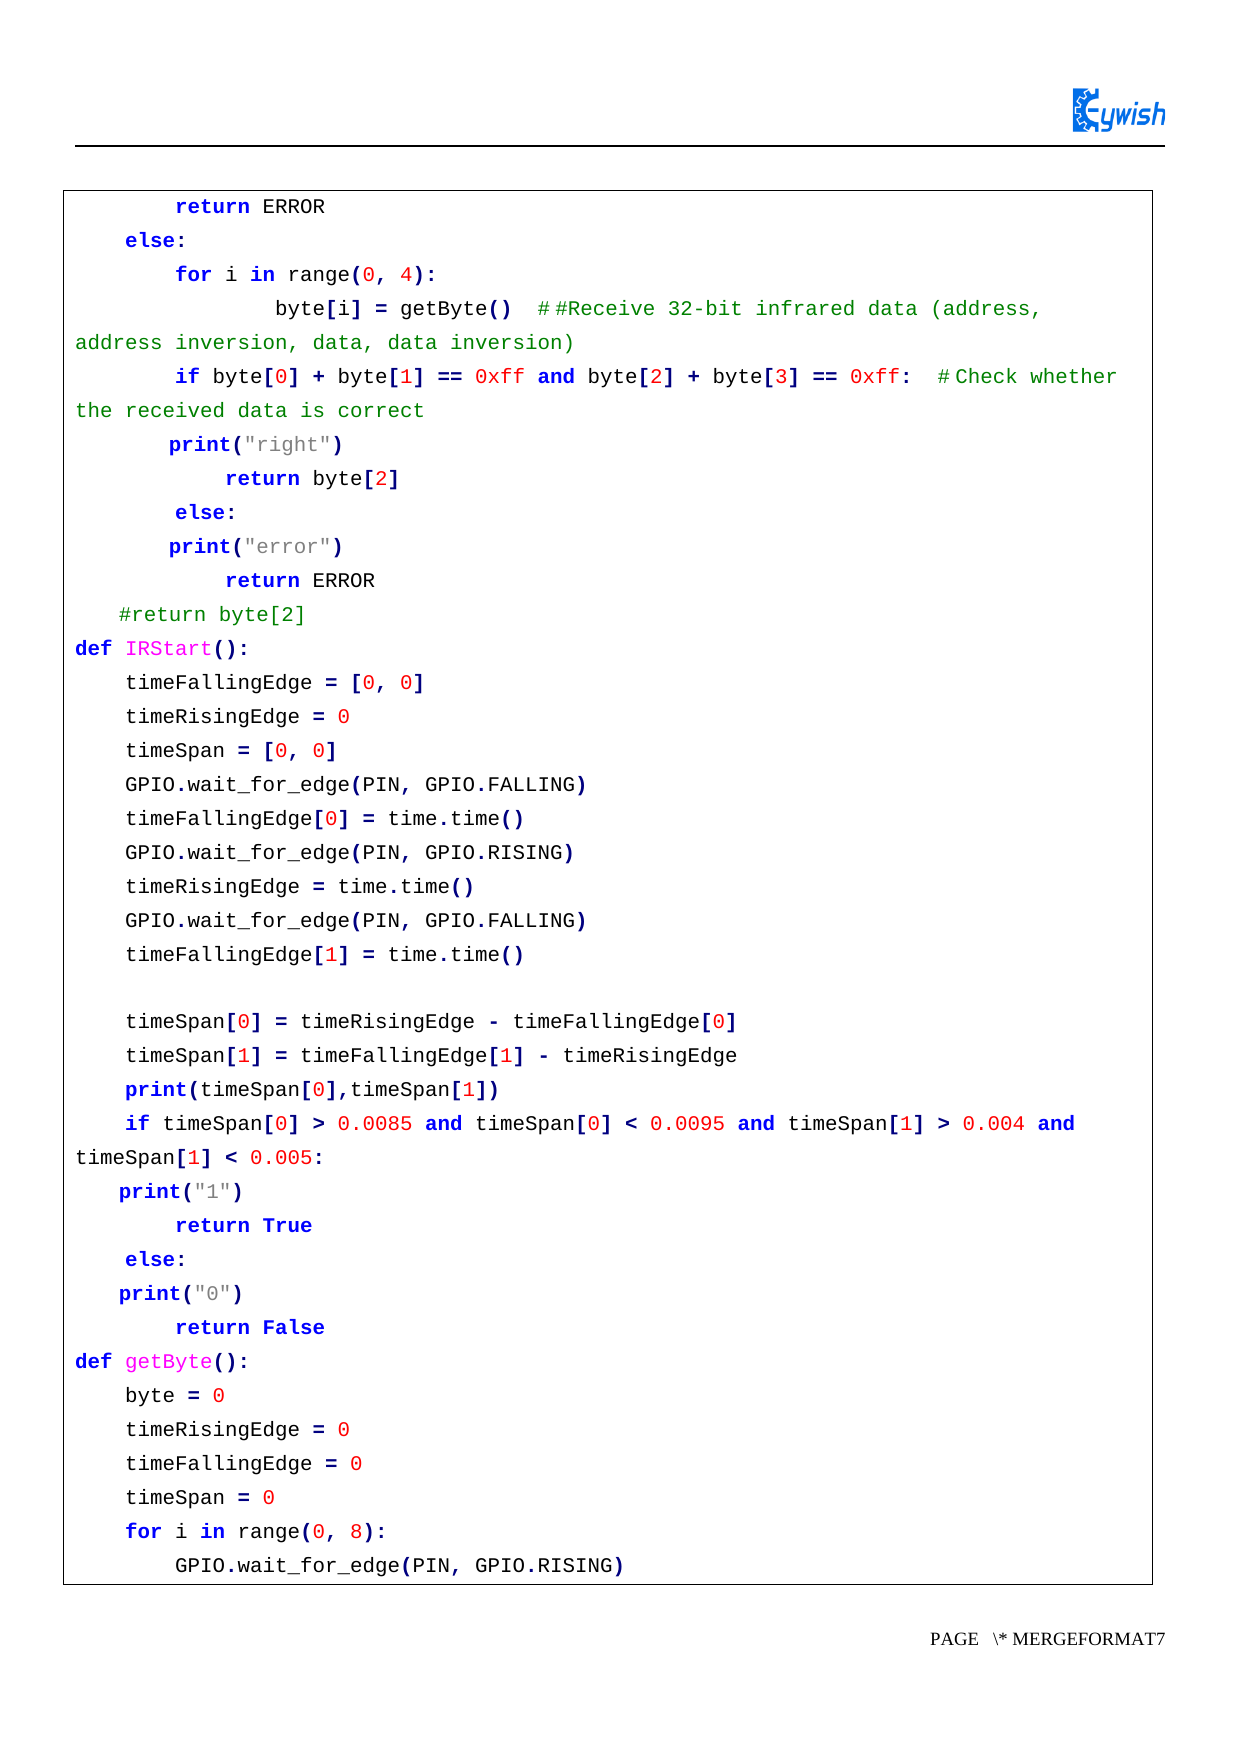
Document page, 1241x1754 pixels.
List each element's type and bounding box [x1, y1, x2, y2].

table_header [64, 191, 1152, 1584]
picture [1072, 88, 1166, 132]
